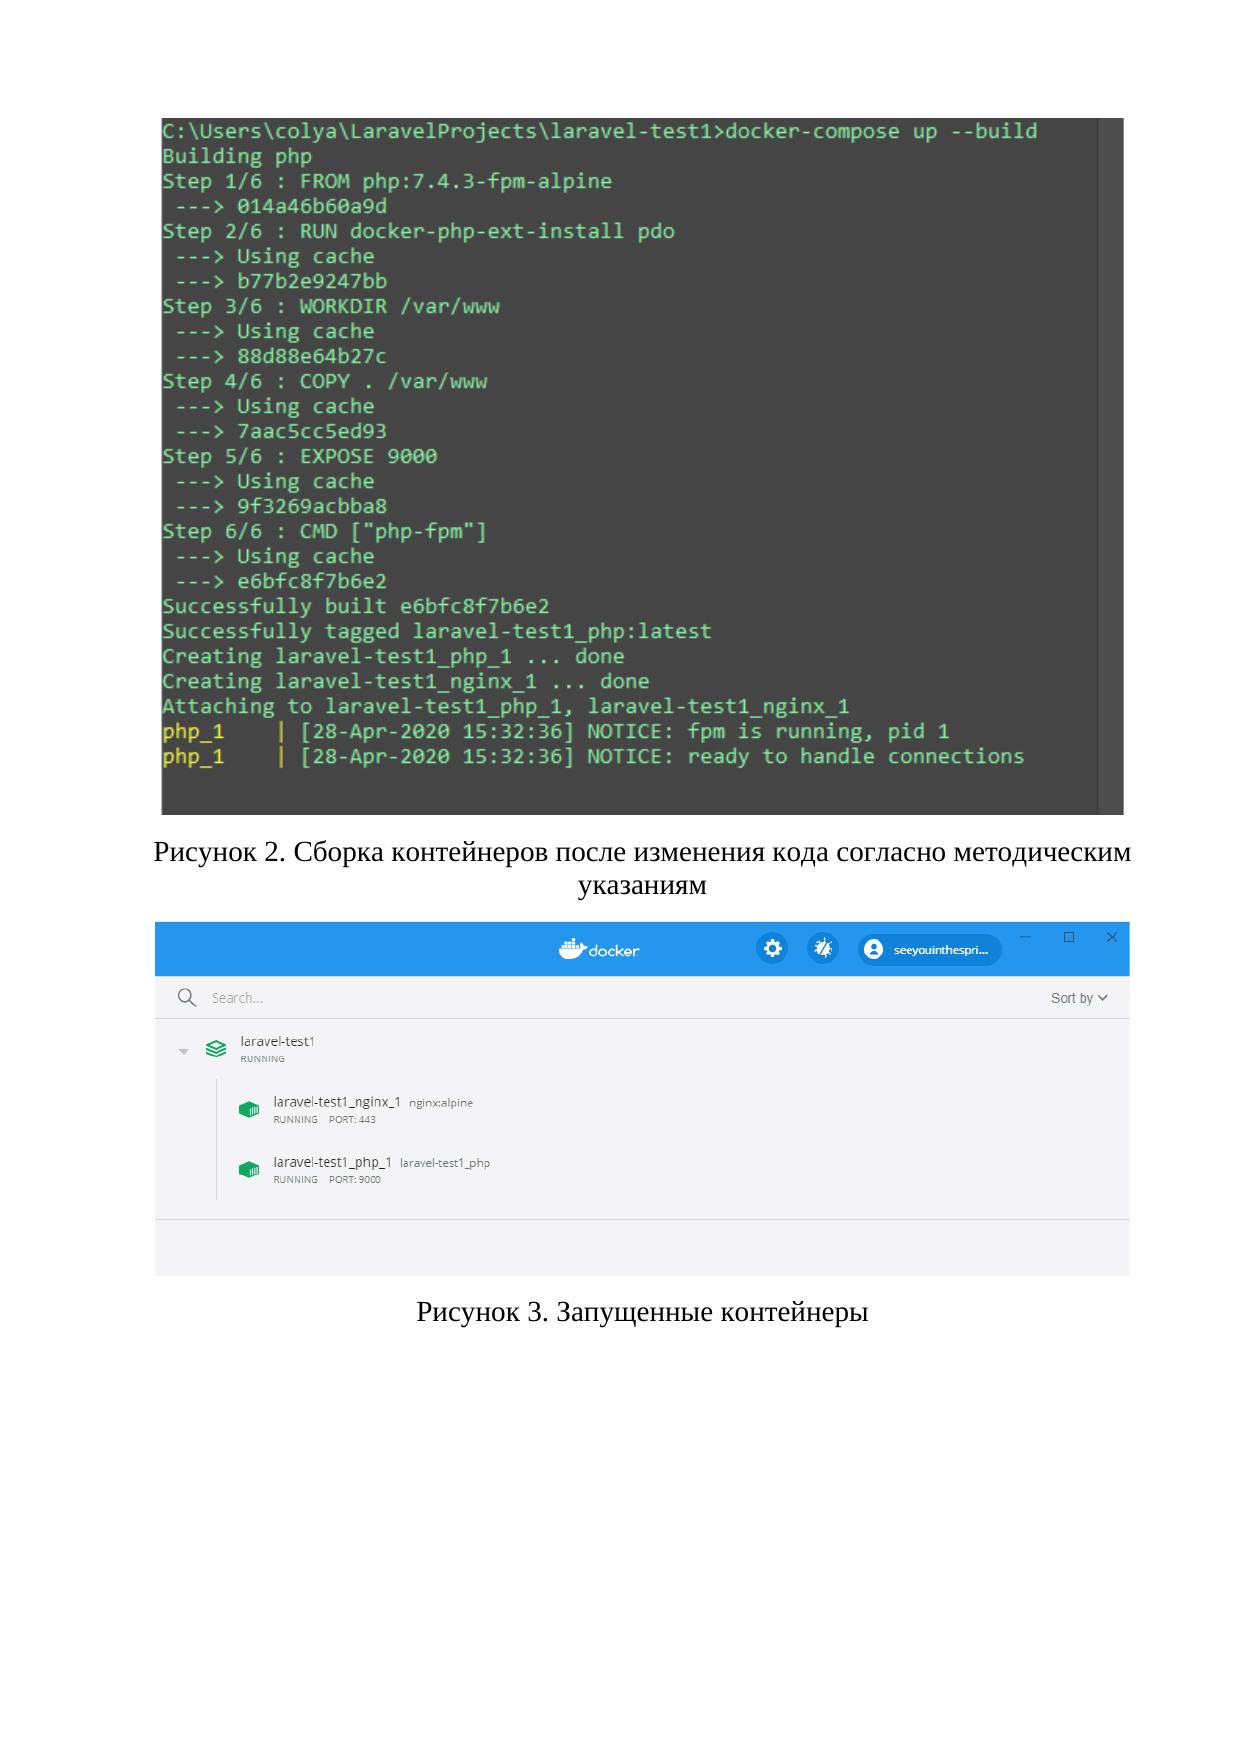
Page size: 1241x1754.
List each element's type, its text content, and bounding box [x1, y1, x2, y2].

picture [155, 921, 1130, 1276]
text Рисунок 2. Сборка контейнеров после изменения кода согласно методическим указаниям [148, 834, 1137, 901]
text Рисунок 3. Запущенные контейнеры [148, 1294, 1137, 1327]
picture [161, 118, 1124, 815]
